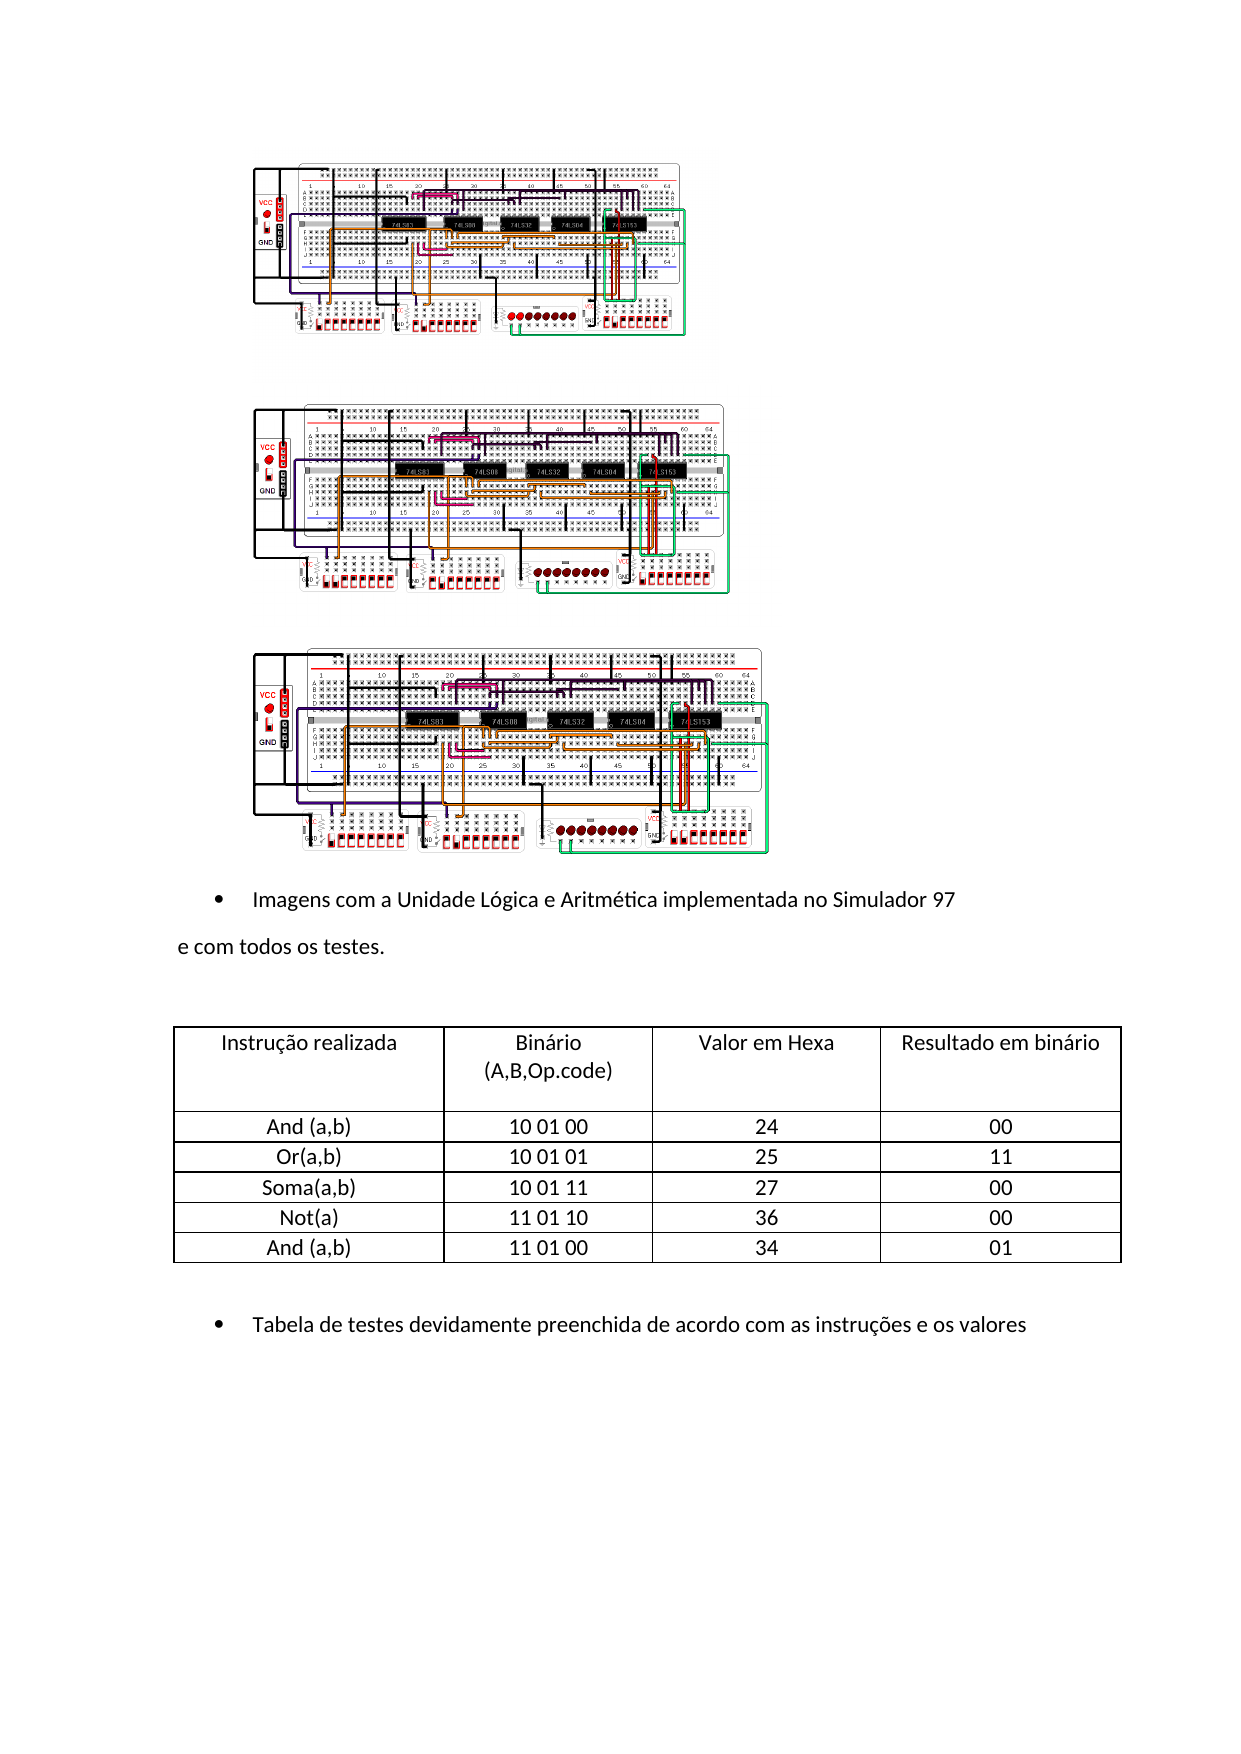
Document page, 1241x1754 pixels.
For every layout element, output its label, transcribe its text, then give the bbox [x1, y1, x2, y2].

table_cell 34 [653, 1233, 880, 1262]
table_header Binário (A,B,Op.code) [445, 1028, 652, 1111]
table_cell 00 [881, 1173, 1120, 1201]
list Tabela de testes devidamente preenchida de acordo com as instruções e os valores [215, 1310, 1063, 1338]
table_header Instrução realizada [175, 1028, 443, 1111]
list Imagens com a Unidade Lógica e Aritmética implementada no Simulador 97 [215, 886, 1063, 914]
table_cell And (a,b) [175, 1112, 443, 1141]
table_cell 27 [653, 1173, 880, 1201]
table_cell 11 01 00 [445, 1233, 652, 1262]
picture [252, 385, 783, 627]
table_cell 36 [653, 1203, 880, 1232]
table_cell 10 01 11 [445, 1173, 652, 1201]
table_cell 24 [653, 1112, 880, 1141]
table_cell Not(a) [175, 1203, 443, 1232]
table_cell 00 [881, 1203, 1120, 1232]
table_cell 00 [881, 1112, 1120, 1141]
table_cell 11 [881, 1143, 1120, 1171]
table_cell 10 01 01 [445, 1143, 652, 1171]
table_cell 10 01 00 [445, 1112, 652, 1141]
table_header Resultado em binário [881, 1028, 1120, 1111]
table_cell 01 [881, 1233, 1120, 1262]
table_cell Or(a,b) [175, 1143, 443, 1171]
picture [252, 628, 808, 884]
picture [252, 147, 719, 383]
table_cell Soma(a,b) [175, 1173, 443, 1201]
text e com todos os testes. [177, 932, 1063, 961]
table_cell 11 01 10 [445, 1203, 652, 1232]
table_cell 25 [653, 1143, 880, 1171]
table_header Valor em Hexa [653, 1028, 880, 1111]
table_cell And (a,b) [175, 1233, 443, 1262]
